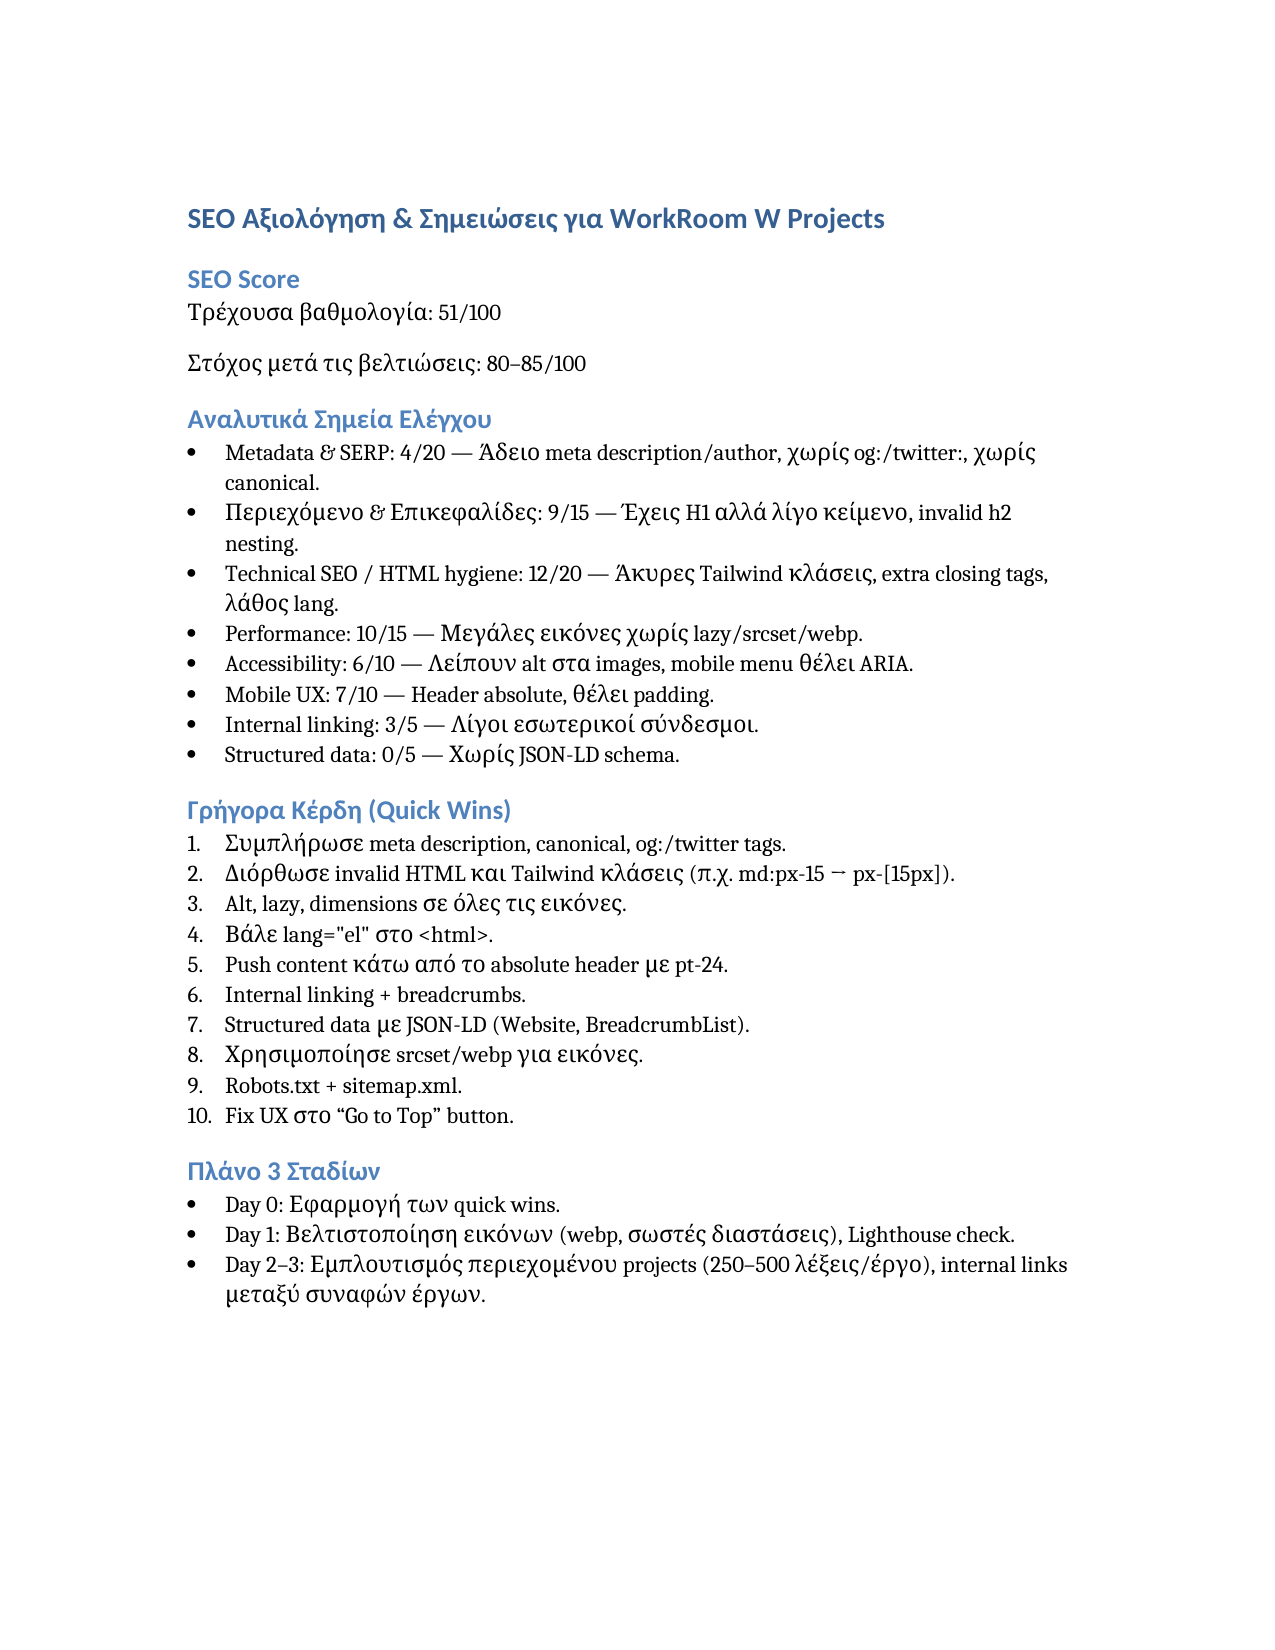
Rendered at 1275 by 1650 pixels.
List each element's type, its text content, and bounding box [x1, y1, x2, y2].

text Τρέχουσα βαθμολογία: 51/100 [187, 300, 1087, 326]
list Internal linking + breadcrumbs. [187, 982, 1087, 1008]
list Περιεχόμενο & Επικεφαλίδες: 9/15 — Έχεις H1 αλλά λίγο κείμενο, invalid h2 nesting. [187, 500, 1087, 557]
list Performance: 10/15 — Μεγάλες εικόνες χωρίς lazy/srcset/webp. [187, 621, 1087, 647]
list Alt, lazy, dimensions σε όλες τις εικόνες. [187, 891, 1087, 917]
list Internal linking: 3/5 — Λίγοι εσωτερικοί σύνδεσμοι. [187, 712, 1087, 738]
list Accessibility: 6/10 — Λείπουν alt στα images, mobile menu θέλει ARIA. [187, 651, 1087, 677]
list Day 0: Εφαρμογή των quick wins. [187, 1192, 1087, 1218]
list Διόρθωσε invalid HTML και Tailwind κλάσεις (π.χ. md:px-15 → px-[15px]). [187, 861, 1087, 887]
list Metadata & SERP: 4/20 — Άδειο meta description/author, χωρίς og:/twitter:, χωρίς canonical. [187, 440, 1087, 496]
list Robots.txt + sitemap.xml. [187, 1072, 1087, 1099]
list Συμπλήρωσε meta description, canonical, og:/twitter tags. [187, 831, 1087, 857]
list Βάλε lang="el" στο <html>. [187, 921, 1087, 948]
list Structured data: 0/5 — Χωρίς JSON-LD schema. [187, 742, 1087, 768]
list Mobile UX: 7/10 — Header absolute, θέλει padding. [187, 681, 1087, 708]
list Day 1: Βελτιστοποίηση εικόνων (webp, σωστές διαστάσεις), Lighthouse check. [187, 1222, 1087, 1248]
subtitle SEO Score [187, 262, 1087, 295]
list Χρησιμοποίησε srcset/webp για εικόνες. [187, 1042, 1087, 1068]
subtitle SEO Αξιολόγηση & Σημειώσεις για WorkRoom W Projects [187, 200, 1087, 236]
list Technical SEO / HTML hygiene: 12/20 — Άκυρες Tailwind κλάσεις, extra closing tags, λάθος lang. [187, 561, 1087, 617]
subtitle Γρήγορα Κέρδη (Quick Wins) [187, 793, 1087, 826]
subtitle Αναλυτικά Σημεία Ελέγχου [187, 402, 1087, 435]
list Fix UX στο “Go to Top” button. [187, 1103, 1087, 1129]
subtitle Πλάνο 3 Σταδίων [187, 1154, 1087, 1187]
list Structured data με JSON-LD (Website, BreadcrumbList). [187, 1012, 1087, 1038]
text Στόχος μετά τις βελτιώσεις: 80–85/100 [187, 351, 1087, 377]
list Push content κάτω από το absolute header με pt-24. [187, 952, 1087, 978]
list Day 2–3: Εμπλουτισμός περιεχομένου projects (250–500 λέξεις/έργο), internal links μεταξύ συναφών έργων. [187, 1252, 1087, 1308]
